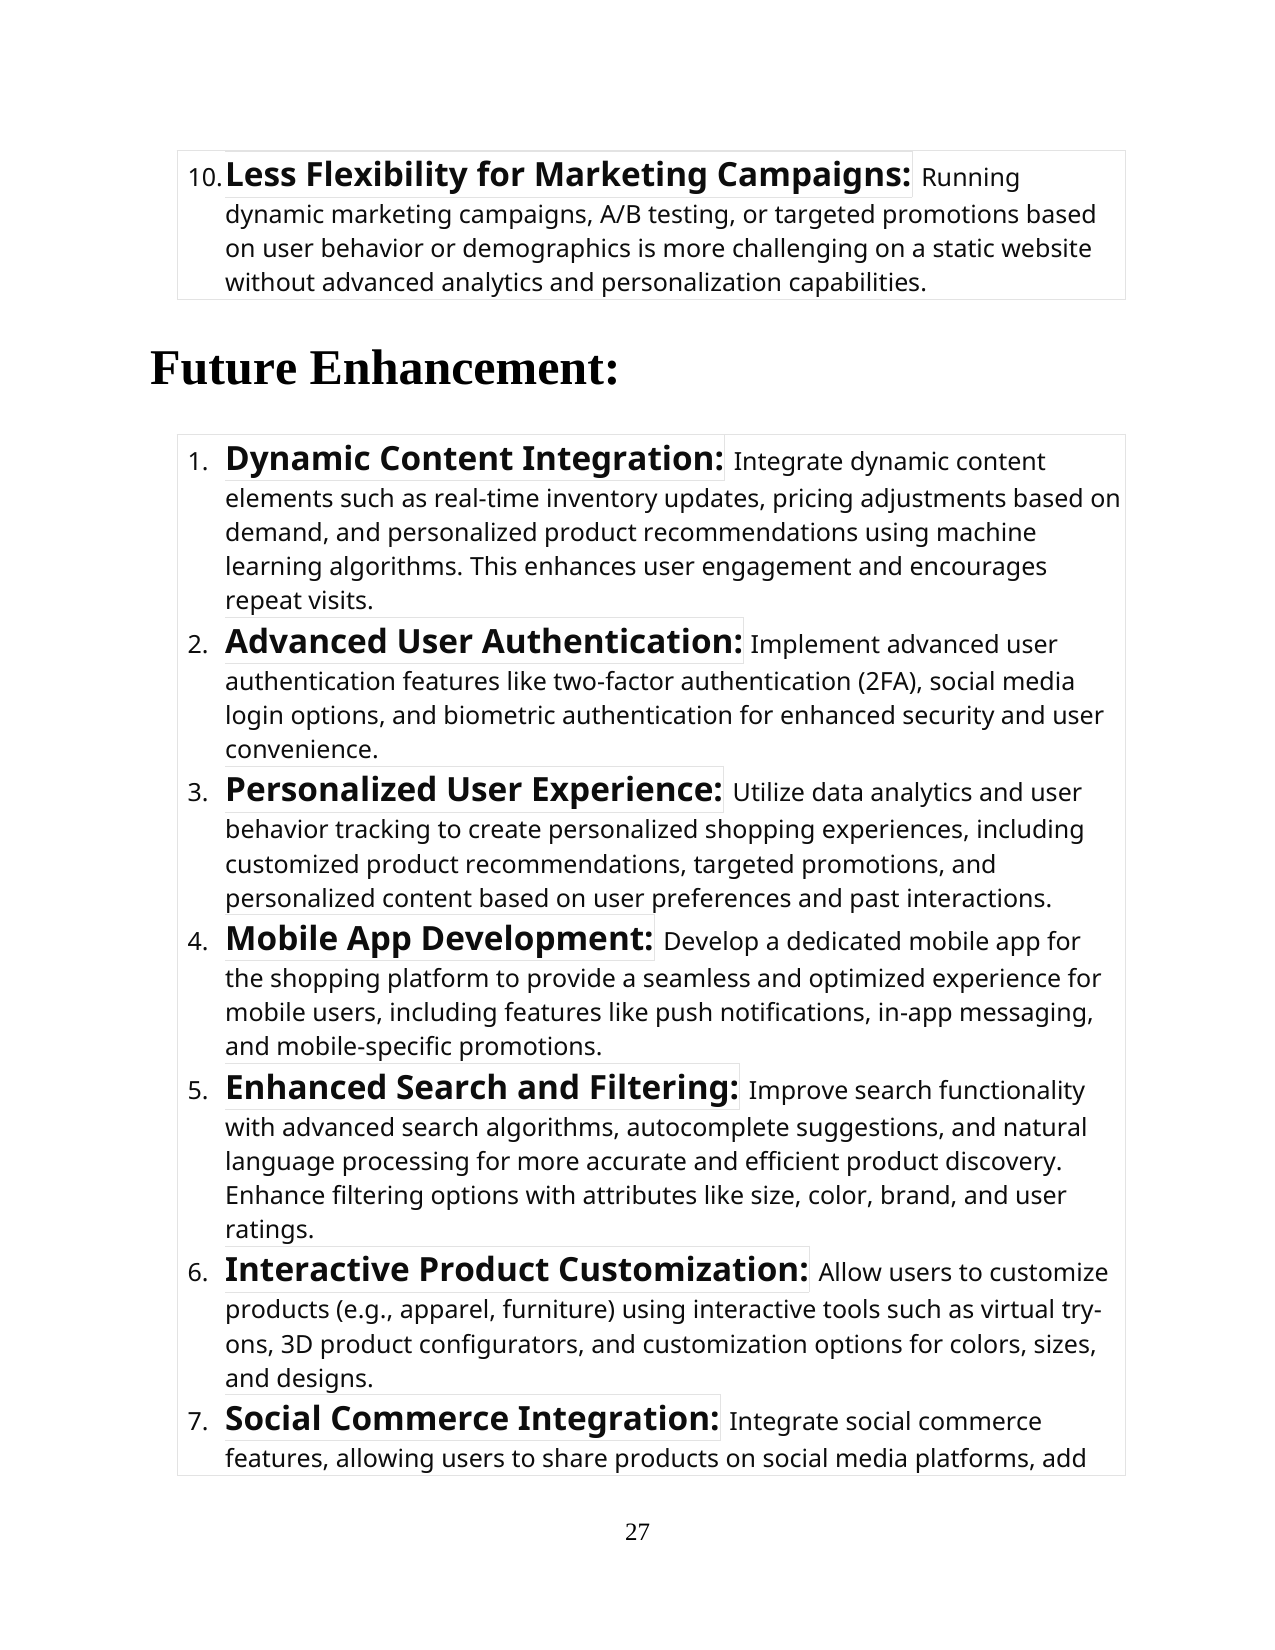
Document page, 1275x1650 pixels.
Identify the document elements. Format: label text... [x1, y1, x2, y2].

list Personalized User Experience: Utilize data analytics and user behavior tracking to create personalized shopping experiences, including customized product recommendations, targeted promotions, and personalized content based on user preferences and past interactions. [178, 765, 1125, 914]
list Advanced User Authentication: Implement advanced user authentication features like two-factor authentication (2FA), social media login options, and biometric authentication for enhanced security and user convenience. [178, 617, 1125, 765]
list Dynamic Content Integration: Integrate dynamic content elements such as real-time inventory updates, pricing adjustments based on demand, and personalized product recommendations using machine learning algorithms. This enhances user engagement and encourages repeat visits. [178, 435, 1125, 617]
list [178, 1394, 1125, 1475]
list Enhanced Search and Filtering: Improve search functionality with advanced search algorithms, autocomplete suggestions, and natural language processing for more accurate and efficient product discovery. Enhance filtering options with attributes like size, color, brand, and user ratings. [178, 1062, 1125, 1245]
list Mobile App Development: Develop a dedicated mobile app for the shopping platform to provide a seamless and optimized experience for mobile users, including features like push notifications, in-app messaging, and mobile-specific promotions. [178, 914, 1125, 1062]
list Less Flexibility for Marketing Campaigns: Running dynamic marketing campaigns, A/B testing, or targeted promotions based on user behavior or demographics is more challenging on a static website without advanced analytics and personalization capabilities. [178, 151, 1125, 299]
text Future Enhancement: [150, 338, 1125, 396]
list Interactive Product Customization: Allow users to customize products (e.g., apparel, furniture) using interactive tools such as virtual try-ons, 3D product configurators, and customization options for colors, sizes, and designs. [178, 1245, 1125, 1394]
